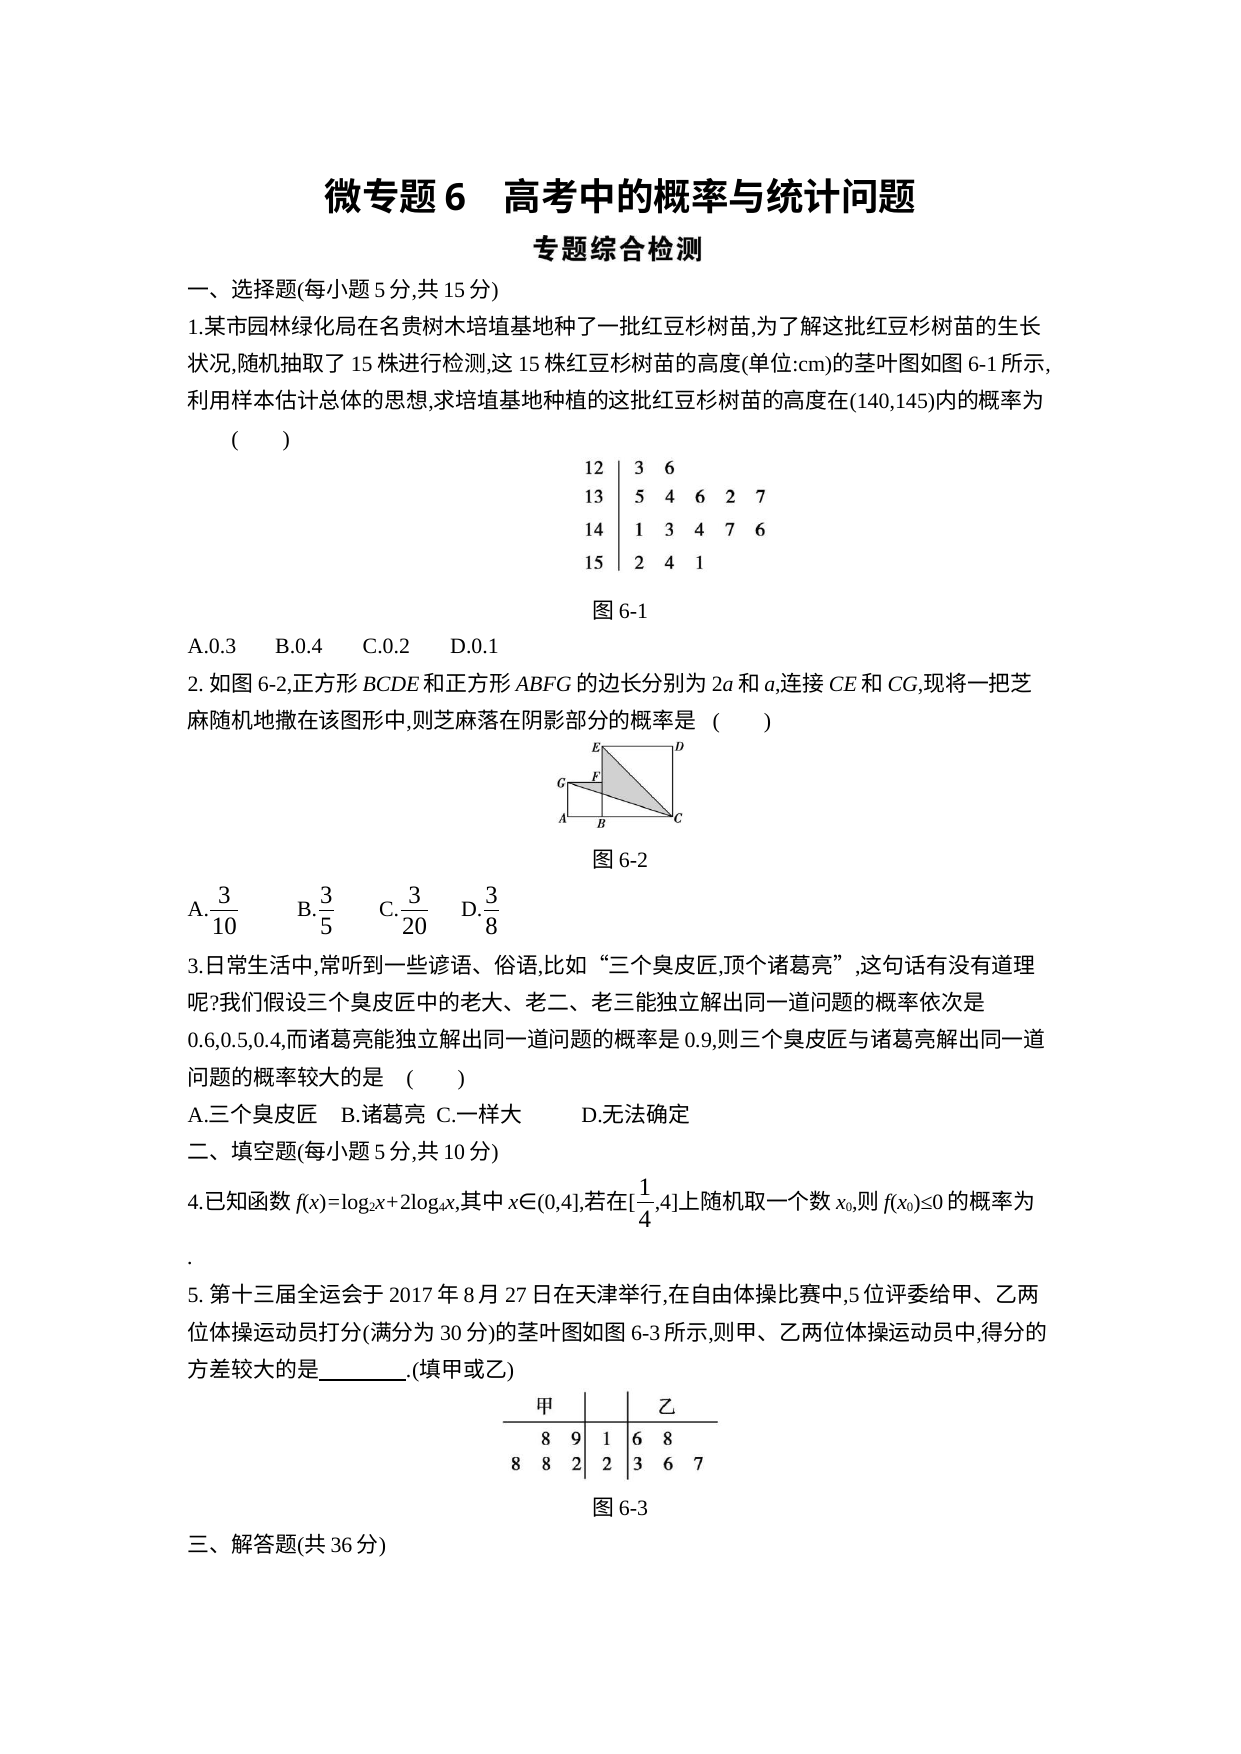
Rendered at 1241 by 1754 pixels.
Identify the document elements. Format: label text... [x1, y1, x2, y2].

text A. B. C. D. [187, 879, 1053, 944]
text 微专题6 高考中的概率与统计问题 [187, 162, 1053, 227]
text 图6-2 [187, 841, 1053, 874]
text 一、选择题(每小题5分,共15分) [187, 271, 1053, 304]
picture [532, 235, 708, 262]
text 3.日常生活中,常听到一些谚语、俗语,比如“三个臭皮匠,顶个诸葛亮”,这句话有没有道理呢?我们假设三个臭皮匠中的老大、老二、老三能独立解出同一道问题的概率依次是0.6,0.5,0.4,而诸葛亮能独立解出同一道问题的概率是0.9,则三个臭皮匠与诸葛亮解出同一道问题的概率较大的是 ( ) [187, 947, 1053, 1092]
text 三、解答题(共36分) [187, 1527, 1053, 1559]
picture [555, 740, 685, 830]
text A.三个臭皮匠 B.诸葛亮 C.一样大 D.无法确定 [187, 1096, 1053, 1129]
text 1.某市园林绿化局在名贵树木培埴基地种了一批红豆杉树苗,为了解这批红豆杉树苗的生长状况,随机抽取了15株进行检测,这15株红豆杉树苗的高度(单位:cm)的茎叶图如图6-1所示,利用样本估计总体的思想,求培埴基地种植的这批红豆杉树苗的高度在(140,145)内的概率为 ( ) [187, 308, 1053, 453]
text 2. 如图6-2,正方形BCDE和正方形ABFG的边长分别为2a和a,连接CE和CG,现将一把芝麻随机地撒在该图形中,则芝麻落在阴影部分的概率是 ( ) [187, 666, 1053, 736]
text 4.已知函数f(x)=log2x+2log4x,其中x∈(0,4],若在[,4]上随机取一个数x0,则f(x0)≤0的概率为 . [187, 1171, 1053, 1273]
picture [502, 1388, 739, 1482]
text 图6-1 [187, 592, 1053, 625]
text 5. 第十三届全运会于2017年8月27日在天津举行,在自由体操比赛中,5位评委给甲、乙两位体操运动员打分(满分为30分)的茎叶图如图6-3所示,则甲、乙两位体操运动员中,得分的方差较大的是 .(填甲或乙) [187, 1277, 1053, 1384]
text 二、填空题(每小题5分,共10分) [187, 1134, 1053, 1166]
picture [581, 457, 768, 573]
text A.0.3 B.0.4 C.0.2 D.0.1 [187, 629, 1053, 662]
text 图6-3 [187, 1490, 1053, 1522]
